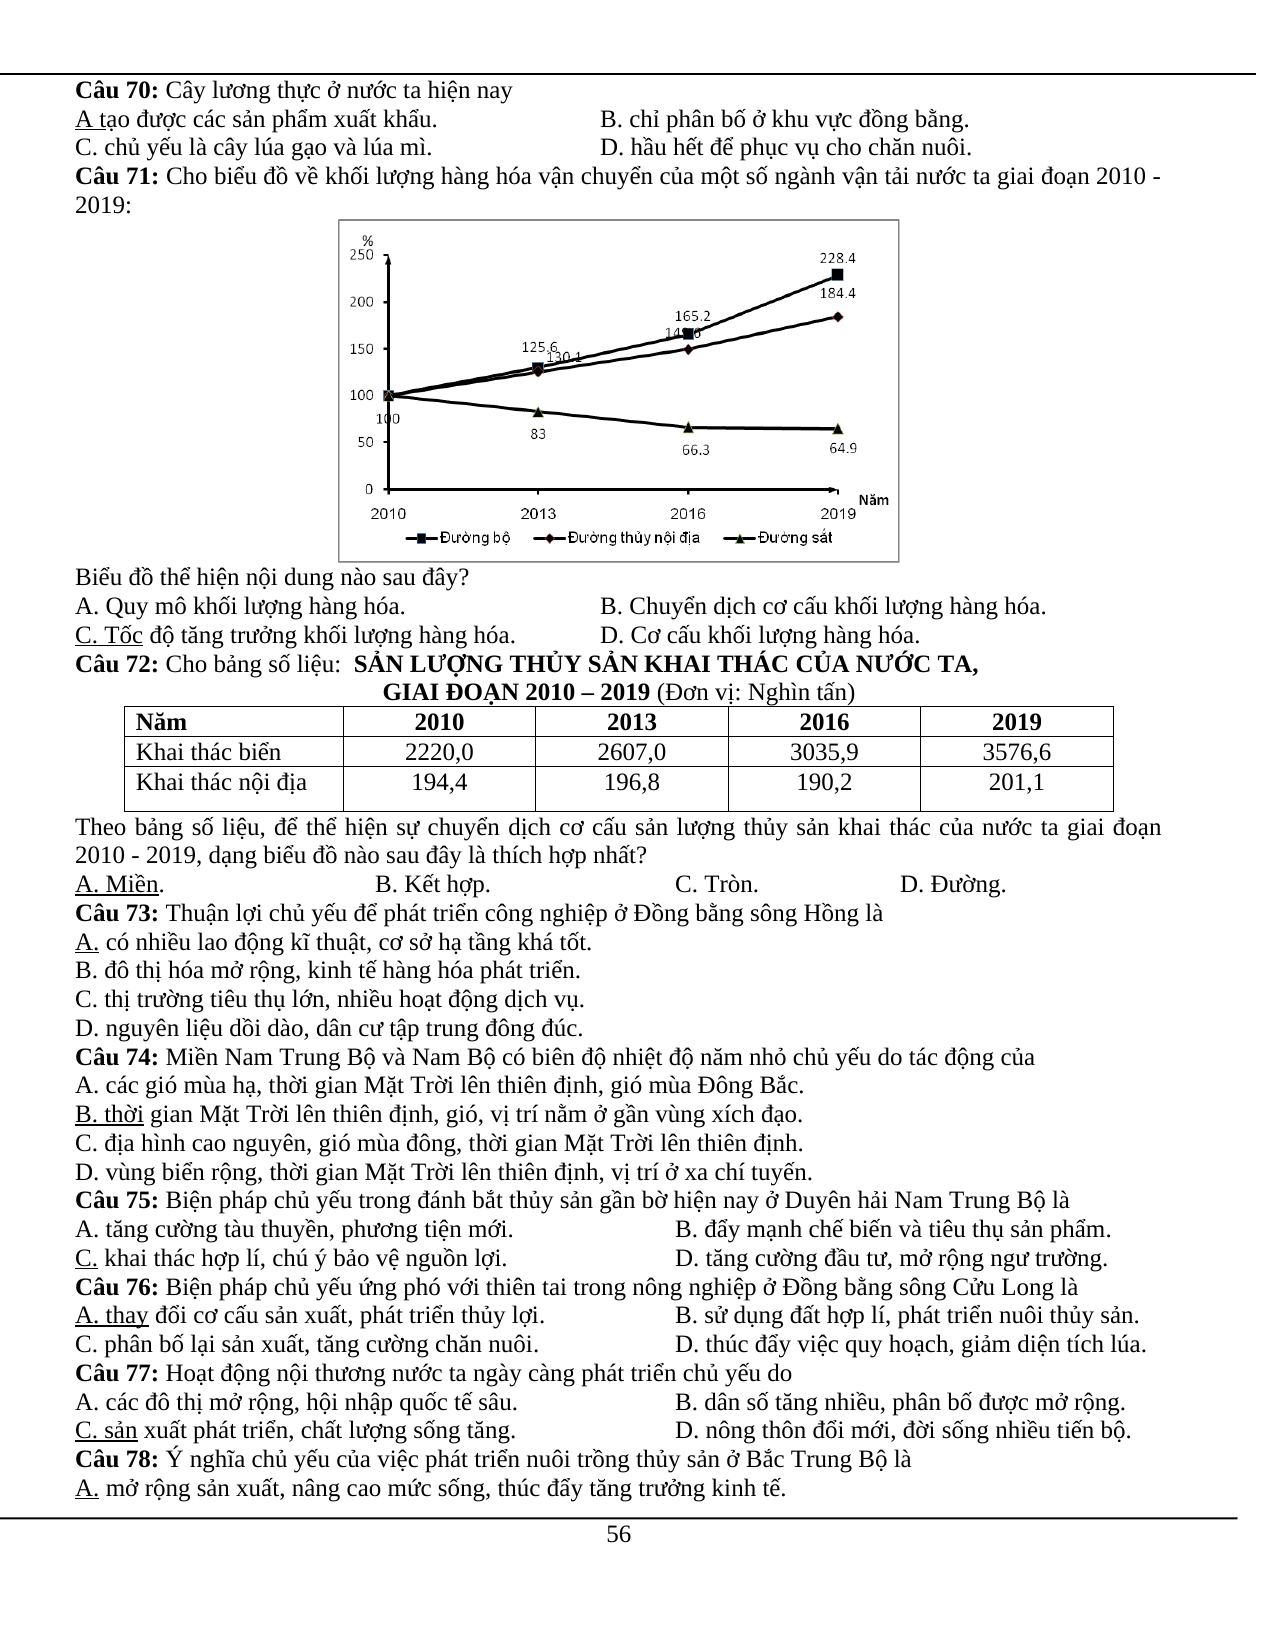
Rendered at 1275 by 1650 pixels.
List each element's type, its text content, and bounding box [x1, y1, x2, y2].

text A. các gió mùa hạ, thời gian Mặt Trời lên thiên định, gió mùa Đông Bắc. [75, 1070, 1162, 1099]
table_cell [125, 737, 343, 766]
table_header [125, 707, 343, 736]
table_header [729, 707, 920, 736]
text Câu 71: Cho biểu đồ về khối lượng hàng hóa vận chuyển của một số ngành vận tải nước ta giai đoạn 2010 - 2019: [75, 161, 1162, 219]
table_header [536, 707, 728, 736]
text Câu 73: Thuận lợi chủ yếu để phát triển công nghiệp ở Đồng bằng sông Hồng là [75, 898, 1162, 927]
text C. Tốc độ tăng trưởng khối lượng hàng hóa. D. Cơ cấu khối lượng hàng hóa. [75, 620, 1162, 649]
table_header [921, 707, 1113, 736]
text A. tăng cường tàu thuyền, phương tiện mới. B. đẩy mạnh chế biến và tiêu thụ sản phẩm. [75, 1214, 1162, 1243]
text Câu 75: Biện pháp chủ yếu trong đánh bắt thủy sản gần bờ hiện nay ở Duyên hải Nam Trung Bộ là [75, 1185, 1162, 1214]
text D. nguyên liệu dồi dào, dân cư tập trung đông đúc. [75, 1013, 1162, 1042]
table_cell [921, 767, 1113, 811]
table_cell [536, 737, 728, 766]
text Câu 72: Cho bảng số liệu: SẢN LƯỢNG THỦY SẢN KHAI THÁC CỦA NƯỚC TA, [75, 649, 1162, 677]
text A. Miền. B. Kết hợp. C. Tròn. D. Đường. [75, 869, 1162, 898]
text Theo bảng số liệu, để thể hiện sự chuyển dịch cơ cấu sản lượng thủy sản khai thác của nước ta giai đoạn 2010 - 2019, dạng biểu đồ nào sau đây là thích hợp nhất? [75, 812, 1162, 869]
text Câu 78: Ý nghĩa chủ yếu của việc phát triển nuôi trồng thủy sản ở Bắc Trung Bộ là [75, 1444, 1162, 1473]
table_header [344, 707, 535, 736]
text B. thời gian Mặt Trời lên thiên định, gió, vị trí nằm ở gần vùng xích đạo. [75, 1099, 1162, 1128]
picture [337, 218, 900, 563]
text C. phân bố lại sản xuất, tăng cường chăn nuôi. D. thúc đẩy việc quy hoạch, giảm diện tích lúa. [75, 1329, 1162, 1358]
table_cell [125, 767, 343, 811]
text B. đô thị hóa mở rộng, kinh tế hàng hóa phát triển. [75, 955, 1162, 984]
text A. có nhiều lao động kĩ thuật, cơ sở hạ tầng khá tốt. [75, 927, 1162, 955]
text Câu 76: Biện pháp chủ yếu ứng phó với thiên tai trong nông nghiệp ở Đồng bằng sông Cửu Long là [75, 1272, 1162, 1300]
text C. thị trường tiêu thụ lớn, nhiều hoạt động dịch vụ. [75, 984, 1162, 1013]
text A. mở rộng sản xuất, nâng cao mức sống, thúc đẩy tăng trưởng kinh tế. [75, 1473, 1162, 1502]
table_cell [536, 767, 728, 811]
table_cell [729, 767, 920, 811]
text C. khai thác hợp lí, chú ý bảo vệ nguồn lợi. D. tăng cường đầu tư, mở rộng ngư trường. [75, 1243, 1162, 1272]
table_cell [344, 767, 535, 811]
text Biểu đồ thể hiện nội dung nào sau đây? [75, 562, 1162, 591]
text Câu 70: Cây lương thực ở nước ta hiện nay [75, 75, 1162, 104]
text C. chủ yếu là cây lúa gạo và lúa mì. D. hầu hết để phục vụ cho chăn nuôi. [75, 132, 1162, 161]
text GIAI ĐOẠN 2010 – 2019 (Đơn vị: Nghìn tấn) [75, 677, 1162, 706]
text A. thay đổi cơ cấu sản xuất, phát triển thủy lợi. B. sử dụng đất hợp lí, phát triển nuôi thủy sản. [75, 1300, 1162, 1329]
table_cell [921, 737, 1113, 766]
text C. địa hình cao nguyên, gió mùa đông, thời gian Mặt Trời lên thiên định. [75, 1128, 1162, 1157]
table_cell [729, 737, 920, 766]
text A. các đô thị mở rộng, hội nhập quốc tế sâu. B. dân số tăng nhiều, phân bố được mở rộng. [75, 1387, 1162, 1415]
text D. vùng biển rộng, thời gian Mặt Trời lên thiên định, vị trí ở xa chí tuyến. [75, 1157, 1162, 1185]
text Câu 74: Miền Nam Trung Bộ và Nam Bộ có biên độ nhiệt độ năm nhỏ chủ yếu do tác động của [75, 1042, 1162, 1070]
text A tạo được các sản phẩm xuất khẩu. B. chỉ phân bố ở khu vực đồng bằng. [75, 104, 1162, 132]
text A. Quy mô khối lượng hàng hóa. B. Chuyển dịch cơ cấu khối lượng hàng hóa. [75, 591, 1162, 620]
text C. sản xuất phát triển, chất lượng sống tăng. D. nông thôn đổi mới, đời sống nhiều tiến bộ. [75, 1415, 1162, 1444]
text Câu 77: Hoạt động nội thương nước ta ngày càng phát triển chủ yếu do [75, 1358, 1162, 1387]
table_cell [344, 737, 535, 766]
